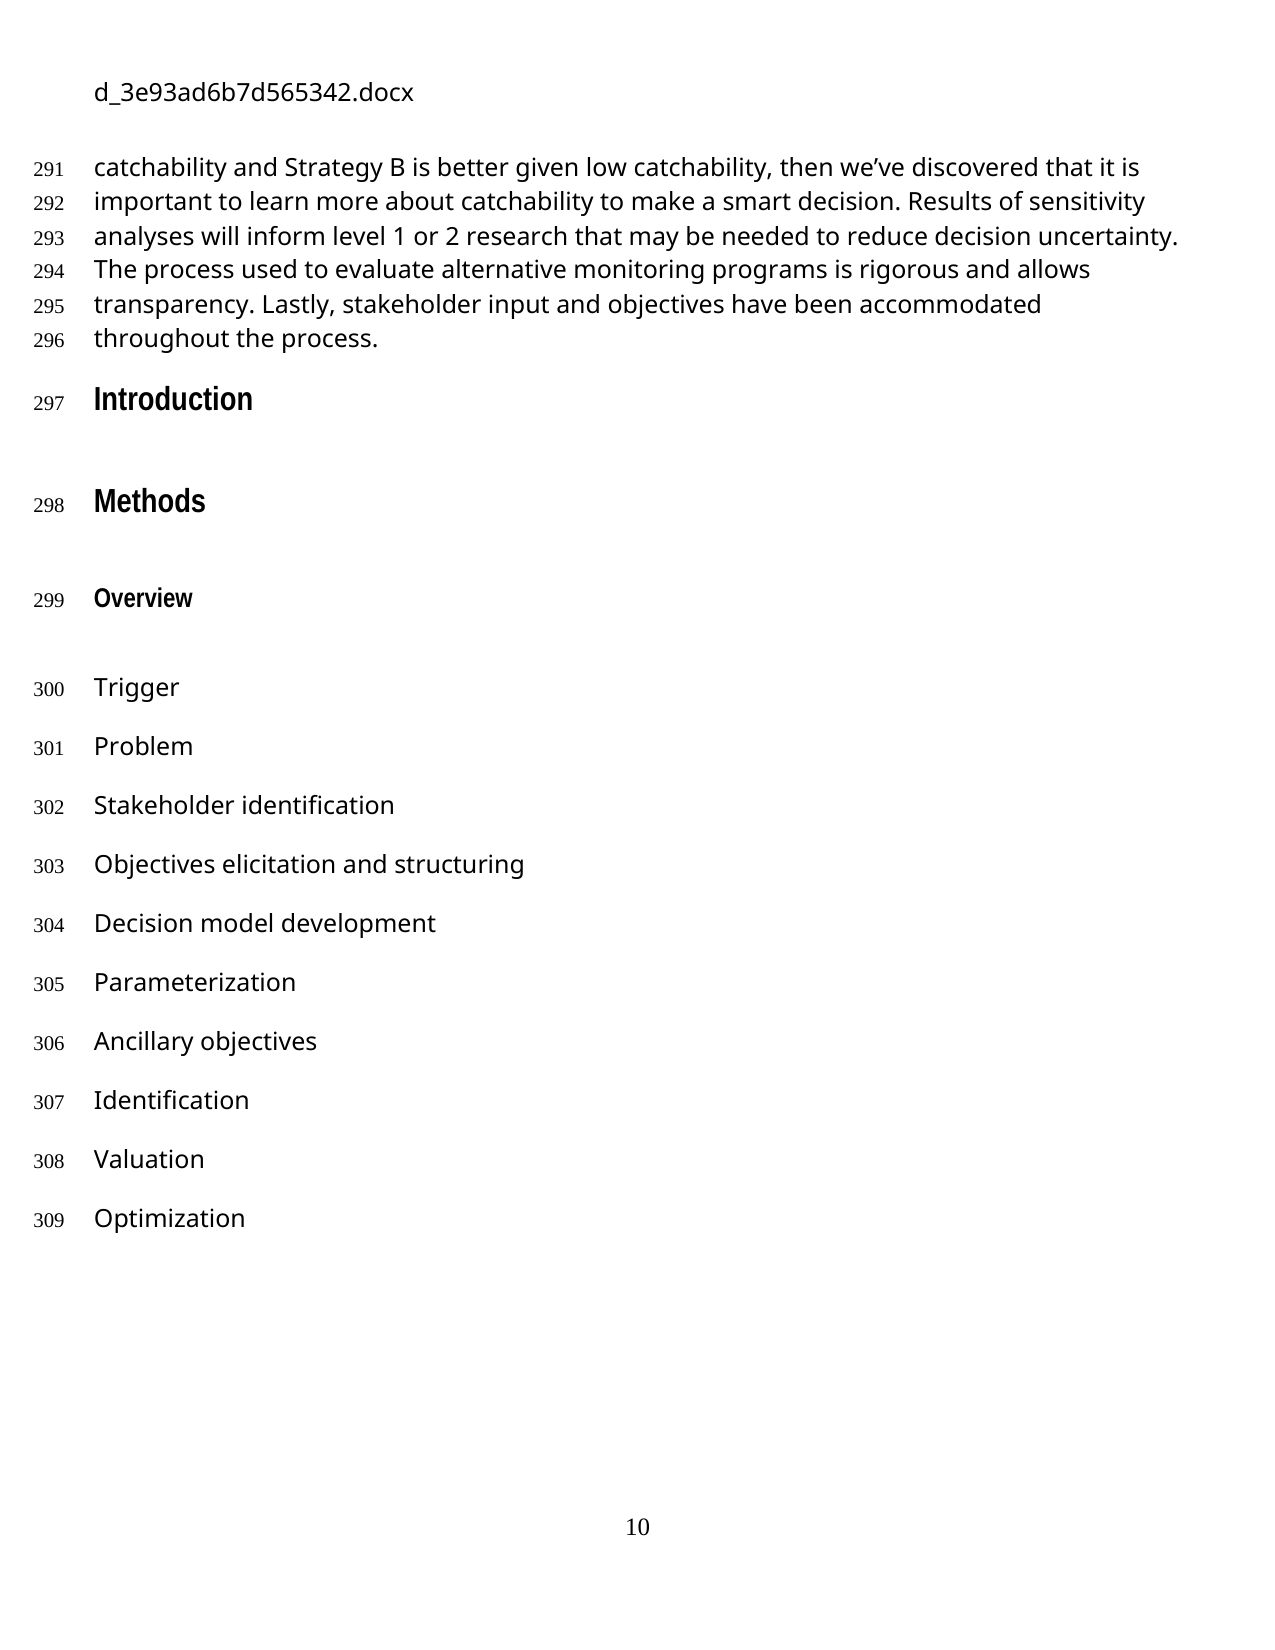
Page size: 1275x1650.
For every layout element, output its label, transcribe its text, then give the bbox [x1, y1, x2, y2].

subtitle Methods [94, 481, 1181, 519]
subtitle Introduction [94, 379, 1181, 418]
subtitle Overview [94, 582, 1181, 613]
